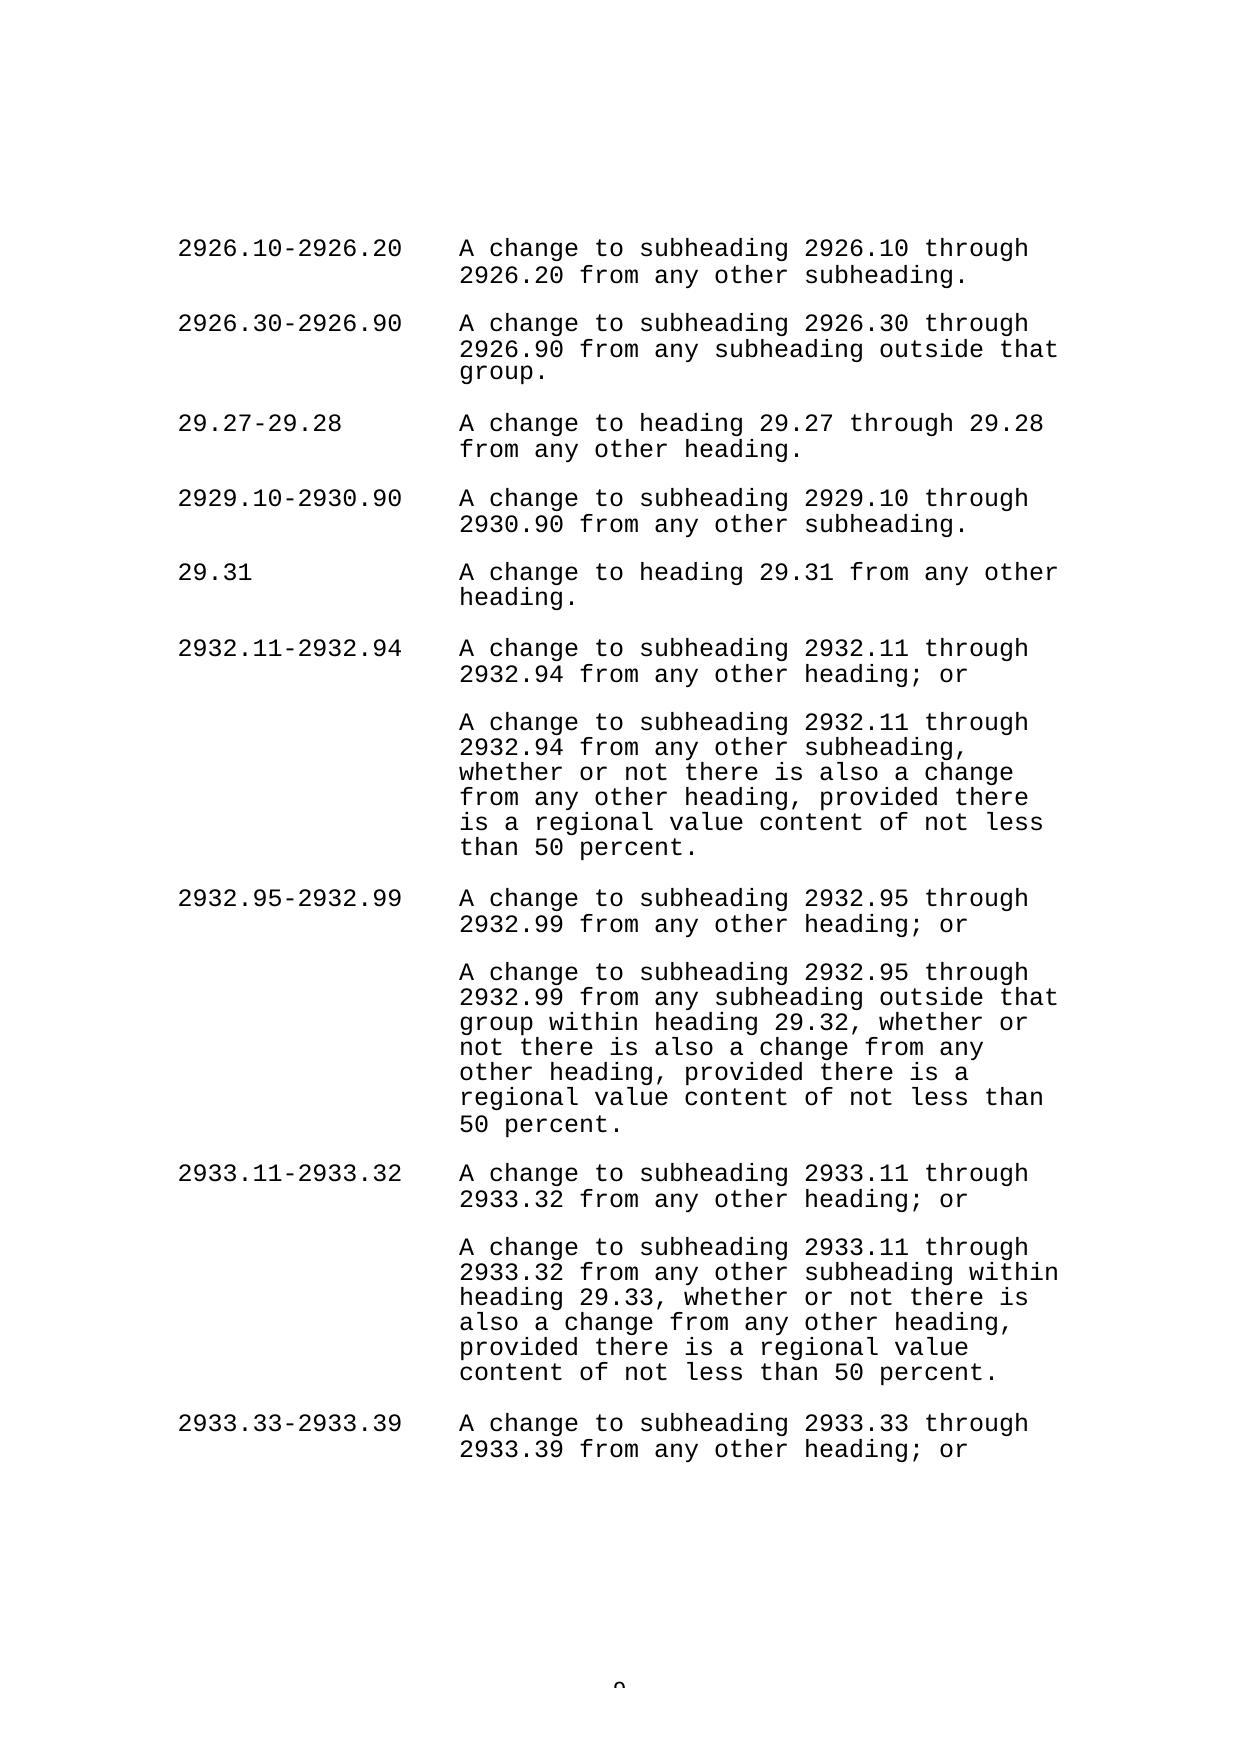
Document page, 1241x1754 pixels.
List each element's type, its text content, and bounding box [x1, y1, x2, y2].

text 2933.39 from any other heading; or [459, 1436, 1071, 1463]
text A change to subheading 2933.11 through 2933.32 from any other subheading within heading 29.33, whether or not there is also a change from any other heading, provided there is a regional value content of not less than 50 percent. [459, 1236, 1062, 1386]
text 2926.90 from any subheading outside that group. [459, 338, 1062, 387]
text 2926.30-2926.90 A change to subheading 2926.30 through [177, 311, 1071, 337]
text 2933.33-2933.39 A change to subheading 2933.33 through [177, 1410, 1071, 1436]
text 2930.90 from any other subheading. [459, 511, 1071, 538]
text 2933.11-2933.32 A change to subheading 2933.11 through [177, 1160, 1071, 1186]
text 29.27-29.28 A change to heading 29.27 through 29.28 [177, 410, 1071, 436]
text 50 percent. [459, 1111, 1071, 1138]
text 2933.32 from any other heading; or [459, 1186, 1071, 1213]
text 2932.94 from any other heading; or [459, 661, 1071, 688]
text 2932.99 from any other heading; or [459, 911, 1071, 938]
text 2926.20 from any other subheading. [459, 262, 1071, 289]
text 2926.10-2926.20 A change to subheading 2926.10 through [177, 236, 1071, 262]
text 2929.10-2930.90 A change to subheading 2929.10 through [177, 485, 1071, 511]
text from any other heading. [459, 436, 1071, 463]
text 29.31 A change to heading 29.31 from any other heading. [177, 561, 1060, 611]
text A change to subheading 2932.95 through 2932.99 from any subheading outside that group within heading 29.32, whether or not there is also a change from any other heading, provided there is a regional value content of not less than [459, 961, 1060, 1111]
text 2932.95-2932.99 A change to subheading 2932.95 through [177, 885, 1071, 911]
text A change to subheading 2932.11 through 2932.94 from any other subheading, whether or not there is also a change from any other heading, provided there is a regional value content of not less than 50 percent. [459, 711, 1047, 861]
text 2932.11-2932.94 A change to subheading 2932.11 through [177, 635, 1071, 661]
